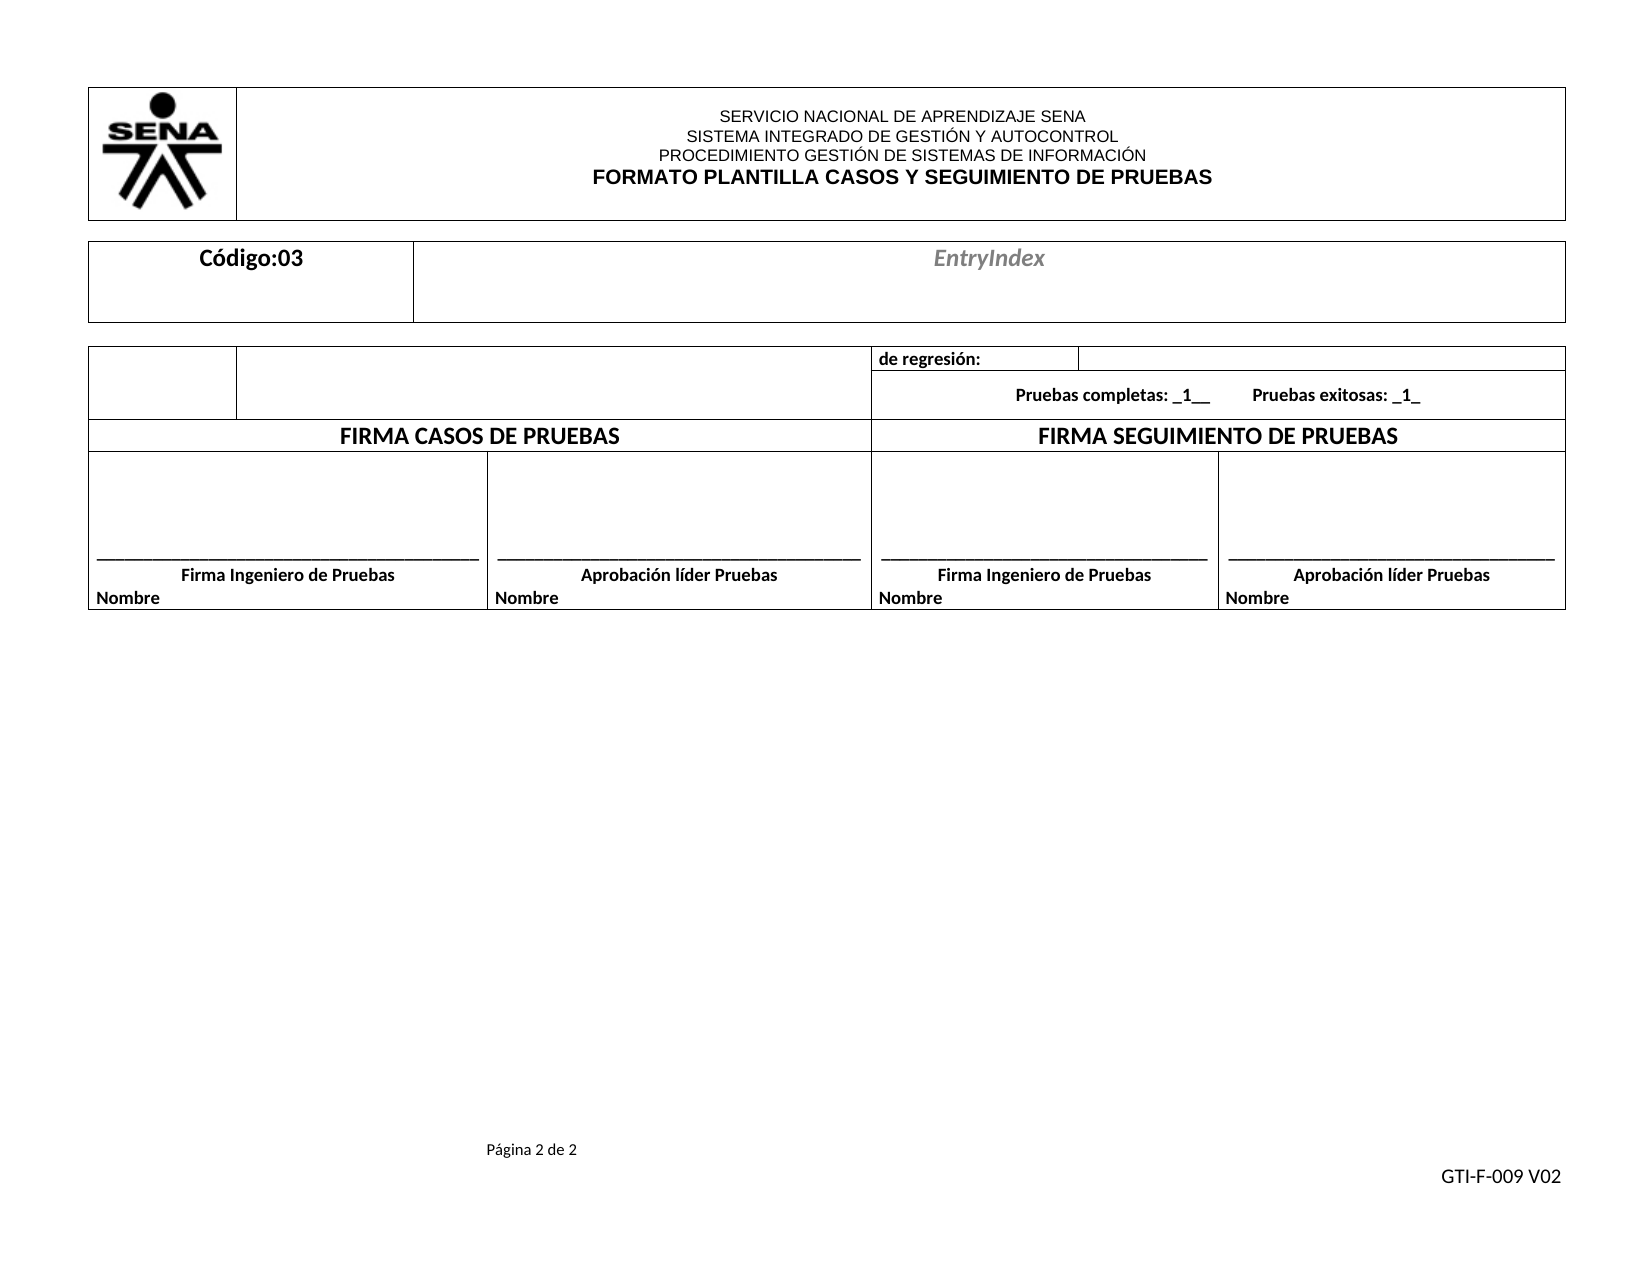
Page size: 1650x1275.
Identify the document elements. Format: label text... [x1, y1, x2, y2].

picture [100, 88, 225, 214]
table_cell FIRMA SEGUIMIENTO DE PRUEBAS [872, 420, 1565, 451]
table_cell ___________________________________ Aprobación líder Pruebas Nombre [1219, 452, 1565, 609]
table_cell _________________________________________ Firma Ingeniero de Pruebas Nombre [89, 452, 487, 609]
table_cell ___________________________________ Firma Ingeniero de Pruebas Nombre [872, 452, 1218, 609]
table_cell _______________________________________ Aprobación líder Pruebas Nombre [488, 452, 871, 609]
table_cell [1079, 347, 1565, 370]
table_cell Pruebas completas: _1__ Pruebas exitosas: _1_ [872, 371, 1565, 419]
table_cell FIRMA CASOS DE PRUEBAS [89, 420, 871, 451]
table_cell Descripción de la prueba de regresión: [872, 347, 1078, 370]
